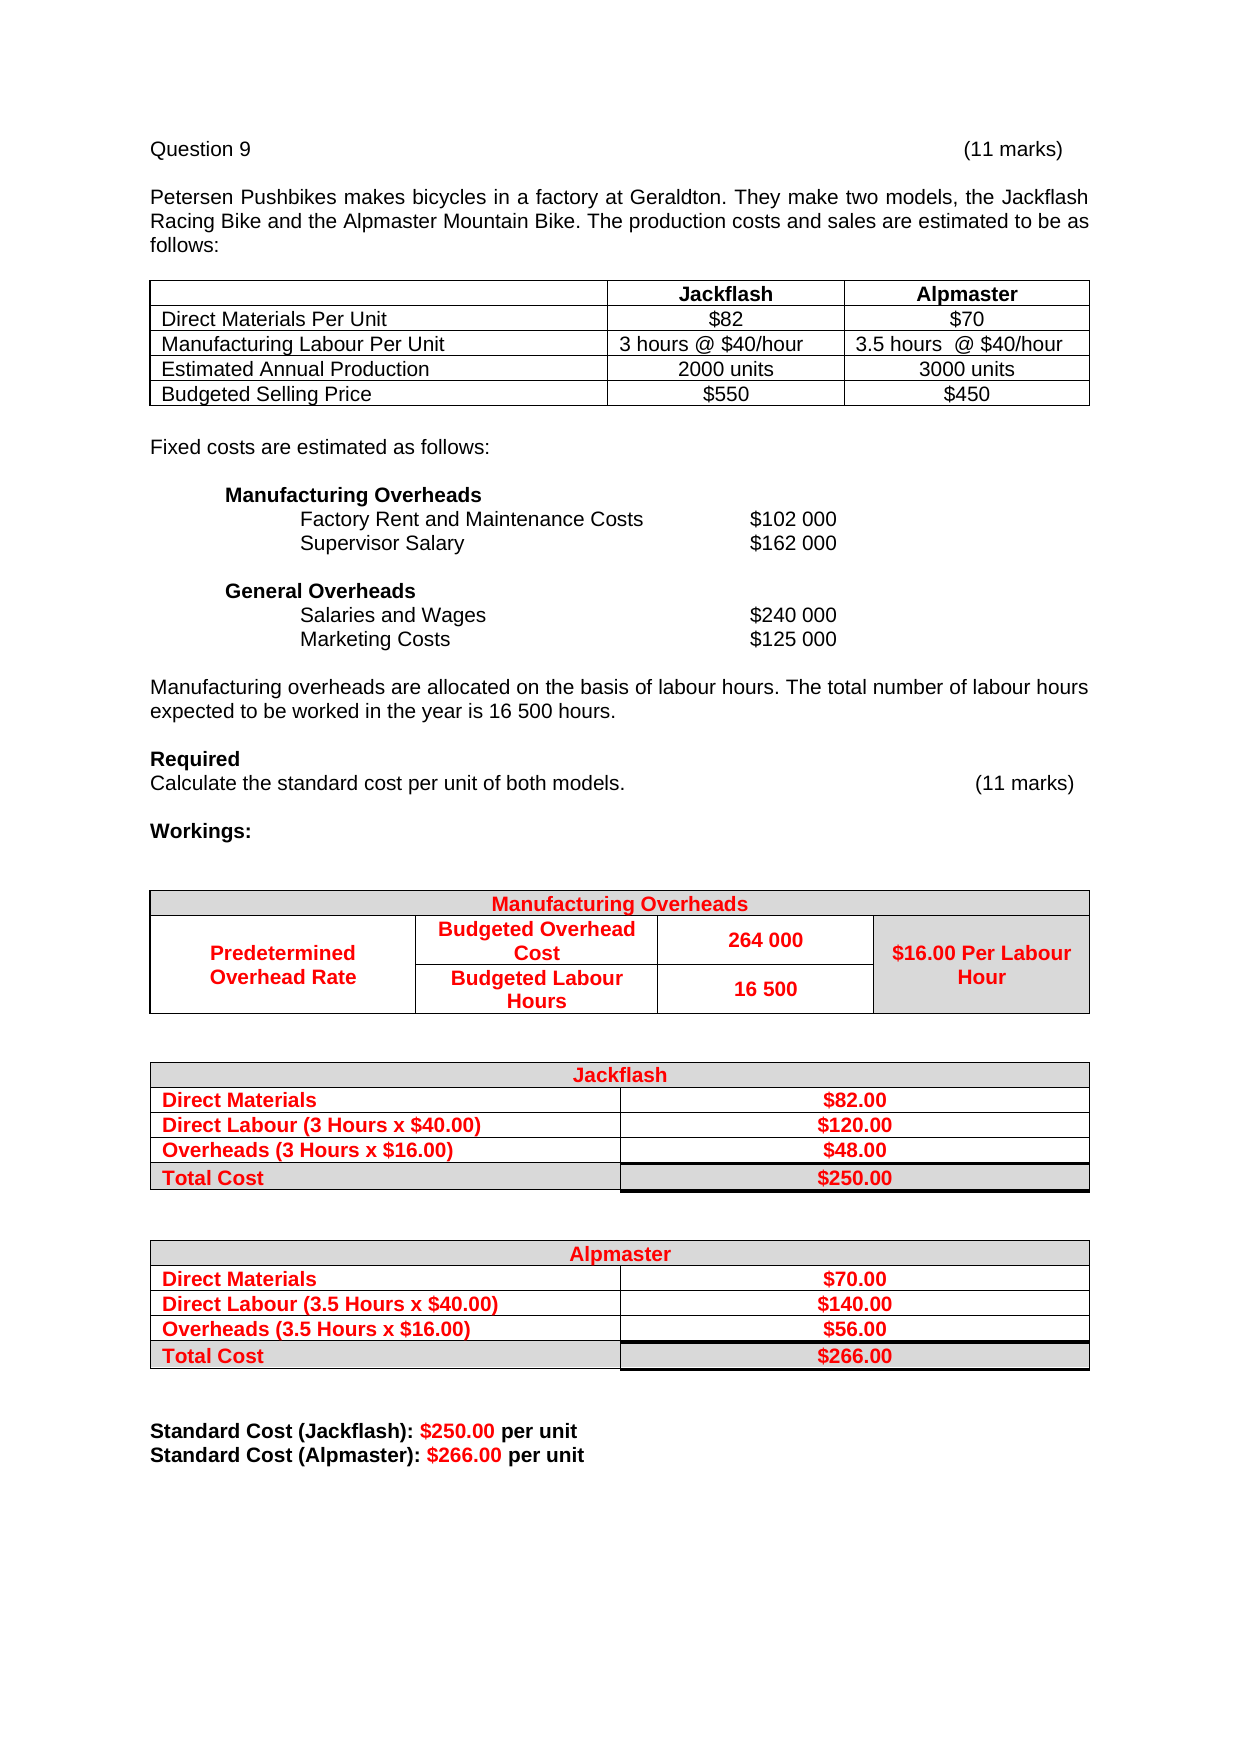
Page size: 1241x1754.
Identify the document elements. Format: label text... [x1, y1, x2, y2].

table_cell Direct Materials Per Unit [151, 306, 607, 330]
table_cell 3.5 hours @ $40/hour [845, 331, 1089, 355]
text Marketing Costs $125 000 [300, 627, 1090, 651]
text Factory Rent and Maintenance Costs $102 000 [300, 507, 1090, 531]
table_cell Budgeted Labour Hours [416, 965, 657, 1013]
table_cell Total Cost [151, 1163, 620, 1189]
table_cell $550 [608, 381, 844, 405]
text General Overheads [225, 579, 1090, 603]
table_cell Total Cost [151, 1341, 620, 1367]
text Calculate the standard cost per unit of both models. (11 marks) [150, 771, 1090, 794]
table_cell 3000 units [845, 356, 1089, 380]
text Supervisor Salary $162 000 [300, 531, 1090, 555]
table_cell 264 000 [658, 916, 873, 964]
table_header Manufacturing Overheads [151, 891, 1089, 915]
table_cell Direct Labour (3.5 Hours x $40.00) [151, 1291, 620, 1315]
table_cell $82 [608, 306, 844, 330]
table_cell Overheads (3 Hours x $16.00) [151, 1138, 620, 1162]
table_cell $82.00 [621, 1088, 1089, 1112]
table_cell $250.00 [621, 1165, 1089, 1189]
text Fixed costs are estimated as follows: [150, 435, 1090, 459]
text Standard Cost (Jackflash): $250.00 per unit [150, 1418, 1090, 1442]
table_cell $70.00 [621, 1266, 1089, 1290]
table_cell 16 500 [658, 965, 873, 1013]
table_cell Manufacturing Labour Per Unit [151, 331, 607, 355]
table_cell Budgeted Overhead Cost [416, 916, 657, 964]
table_cell $266.00 [621, 1344, 1089, 1367]
table_header Alpmaster [151, 1241, 1089, 1265]
table_cell 2000 units [608, 356, 844, 380]
text Manufacturing overheads are allocated on the basis of labour hours. The total number of labour hours expected to be worked in the year is 16 500 hours. [150, 675, 1090, 723]
text Standard Cost (Alpmaster): $266.00 per unit [150, 1442, 1090, 1466]
text Question 9 (11 marks) [150, 137, 1090, 161]
table_header [151, 281, 607, 305]
text Workings: [150, 818, 1090, 842]
table_cell Budgeted Selling Price [151, 381, 607, 405]
table_header Alpmaster [845, 281, 1089, 305]
table_cell $56.00 [621, 1316, 1089, 1340]
table_cell Overheads (3.5 Hours x $16.00) [151, 1316, 620, 1340]
text Manufacturing Overheads [225, 483, 1090, 507]
table_cell $120.00 [621, 1113, 1089, 1137]
table_cell Predetermined Overhead Rate [151, 916, 415, 1013]
table_cell Direct Materials [151, 1266, 620, 1290]
table_cell $48.00 [621, 1138, 1089, 1162]
table_cell $70 [845, 306, 1089, 330]
table_header Jackflash [151, 1063, 1089, 1087]
table_cell Direct Materials [151, 1088, 620, 1112]
text Required [150, 747, 1090, 771]
table_cell Estimated Annual Production [151, 356, 607, 380]
table_cell 3 hours @ $40/hour [608, 331, 844, 355]
table_cell $140.00 [621, 1291, 1089, 1315]
text Petersen Pushbikes makes bicycles in a factory at Geraldton. They make two models, the Jackflash Racing Bike and the Alpmaster Mountain Bike. The production costs and sales are estimated to be as follows: [150, 184, 1090, 256]
text Salaries and Wages $240 000 [300, 603, 1090, 627]
table_cell $450 [845, 381, 1089, 405]
table_header Jackflash [608, 281, 844, 305]
table_cell $16.00 Per Labour Hour [874, 916, 1089, 1013]
table_cell Direct Labour (3 Hours x $40.00) [151, 1113, 620, 1137]
